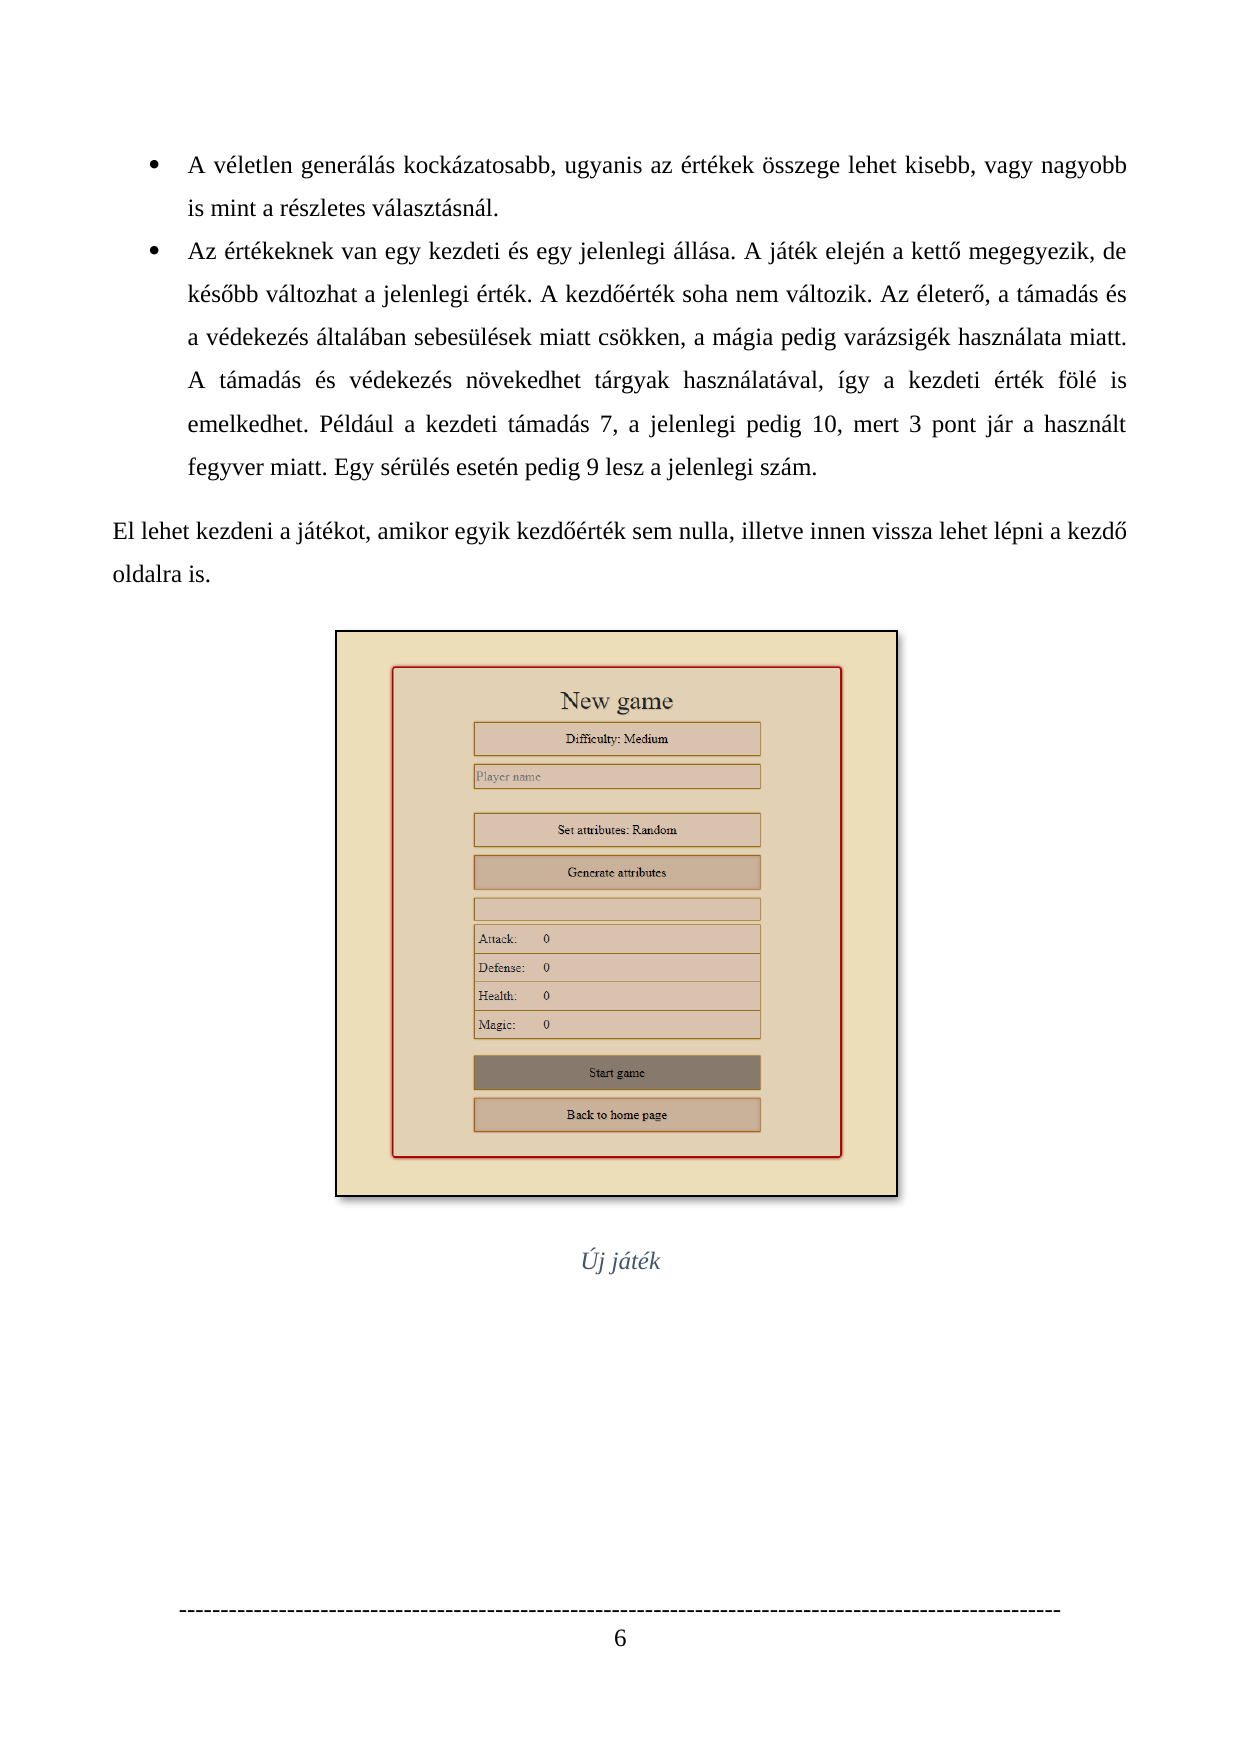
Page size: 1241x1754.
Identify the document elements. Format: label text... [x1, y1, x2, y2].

picture [337, 632, 896, 1195]
list A véletlen generálás kockázatosabb, ugyanis az értékek összege lehet kisebb, vagy nagyobb is mint a részletes választásnál. [150, 150, 1128, 222]
text El lehet kezdeni a játékot, amikor egyik kezdőérték sem nulla, illetve innen vissza lehet lépni a kezdő oldalra is. [112, 516, 1128, 588]
list Az értékeknek van egy kezdeti és egy jelenlegi állása. A játék elején a kettő megegyezik, de később változhat a jelenlegi érték. A kezdőérték soha nem változik. Az életerő, a támadás és a védekezés általában sebesülések miatt csökken, a mágia pedig varázsigék használata miatt. A támadás és védekezés növekedhet tárgyak használatával, így a kezdeti érték fölé is emelkedhet. Például a kezdeti támadás 7, a jelenlegi pedig 10, mert 3 pont jár a használt fegyver miatt. Egy sérülés esetén pedig 9 lesz a jelenlegi szám. [150, 236, 1128, 481]
text Új játék [112, 1246, 1128, 1274]
